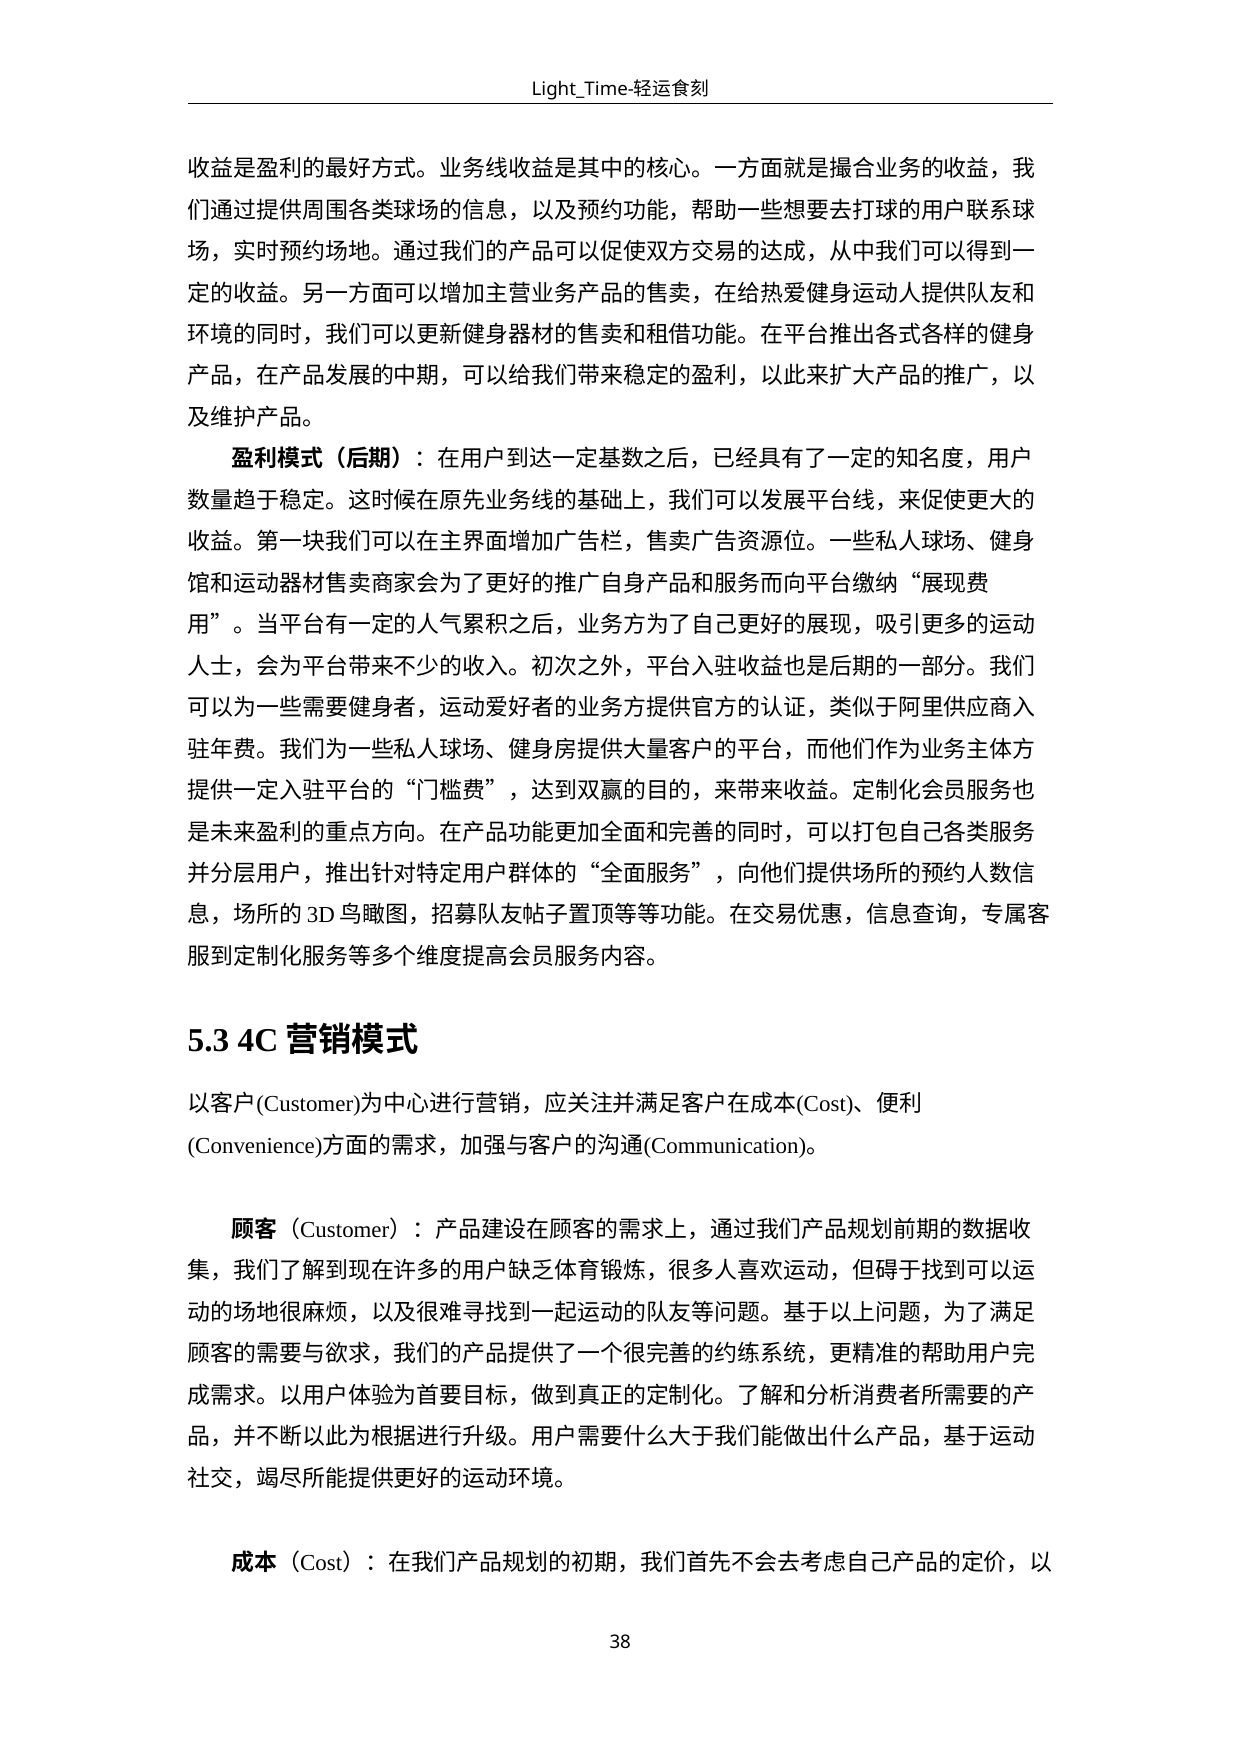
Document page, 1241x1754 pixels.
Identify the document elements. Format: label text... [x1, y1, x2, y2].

text 以客户(Customer)为中心进行营销，应关注并满足客户在成本(Cost)、便利(Convenience)方面的需求，加强与客户的沟通(Communication)。 [187, 1085, 1053, 1160]
text 顾客（Customer）：产品建设在顾客的需求上，通过我们产品规划前期的数据收集，我们了解到现在许多的用户缺乏体育锻炼，很多人喜欢运动，但碍于找到可以运动的场地很麻烦，以及很难寻找到一起运动的队友等问题。基于以上问题，为了满足顾客的需要与欲求，我们的产品提供了一个很完善的约练系统，更精准的帮助用户完成需求。以用户体验为首要目标，做到真正的定制化。了解和分析消费者所需要的产品，并不断以此为根据进行升级。用户需要什么大于我们能做出什么产品，基于运动社交，竭尽所能提供更好的运动环境。 [187, 1211, 1053, 1493]
text 5.3 4C营销模式 [187, 1012, 1053, 1061]
